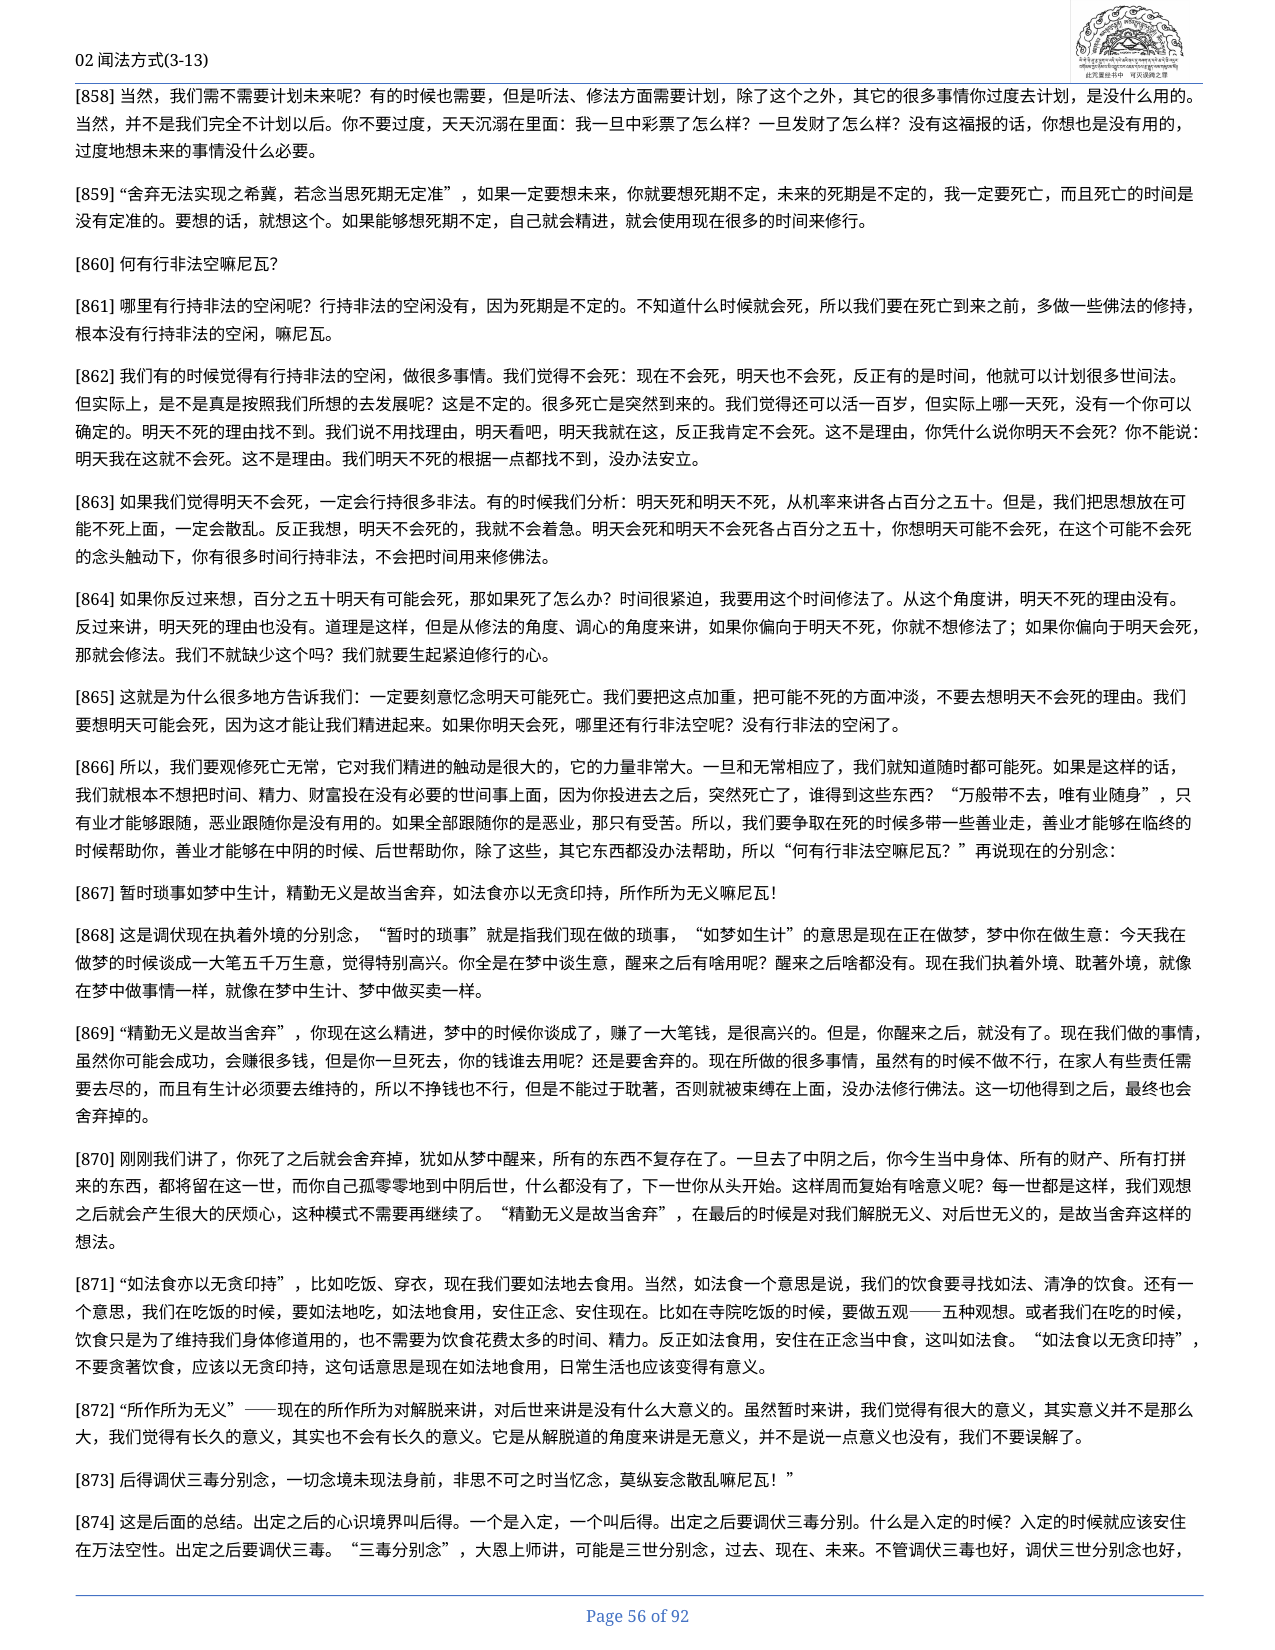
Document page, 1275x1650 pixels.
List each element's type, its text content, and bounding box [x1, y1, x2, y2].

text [75, 1509, 1200, 1561]
text [873] 后得调伏三毒分别念，一切念境未现法身前，非思不可之时当忆念，莫纵妄念散乱嘛尼瓦！” [75, 1467, 1200, 1491]
text [862] 我们有的时候觉得有行持非法的空闲，做很多事情。我们觉得不会死：现在不会死，明天也不会死，反正有的是时间，他就可以计划很多世间法。但实际上，是不是真是按照我们所想的去发展呢？这是不定的。很多死亡是突然到来的。我们觉得还可以活一百岁，但实际上哪一天死，没有一个你可以确定的。明天不死的理由找不到。我们说不用找理由，明天看吧，明天我就在这，反正我肯定不会死。这不是理由，你凭什么说你明天不会死？你不能说：明天我在这就不会死。这不是理由。我们明天不死的根据一点都找不到，没办法安立。 [75, 363, 1200, 471]
text [866] 所以，我们要观修死亡无常，它对我们精进的触动是很大的，它的力量非常大。一旦和无常相应了，我们就知道随时都可能死。如果是这样的话，我们就根本不想把时间、精力、财富投在没有必要的世间事上面，因为你投进去之后，突然死亡了，谁得到这些东西？“万般带不去，唯有业随身”，只有业才能够跟随，恶业跟随你是没有用的。如果全部跟随你的是恶业，那只有受苦。所以，我们要争取在死的时候多带一些善业走，善业才能够在临终的时候帮助你，善业才能够在中阴的时候、后世帮助你，除了这些，其它东西都没办法帮助，所以“何有行非法空嘛尼瓦？”再说现在的分别念： [75, 754, 1200, 862]
text [871] “如法食亦以无贪印持”，比如吃饭、穿衣，现在我们要如法地去食用。当然，如法食一个意思是说，我们的饮食要寻找如法、清净的饮食。还有一个意思，我们在吃饭的时候，要如法地吃，如法地食用，安住正念、安住现在。比如在寺院吃饭的时候，要做五观——五种观想。或者我们在吃的时候，饮食只是为了维持我们身体修道用的，也不需要为饮食花费太多的时间、精力。反正如法食用，安住在正念当中食，这叫如法食。“如法食以无贪印持”，不要贪著饮食，应该以无贪印持，这句话意思是现在如法地食用，日常生活也应该变得有意义。 [75, 1271, 1200, 1378]
text [858] 当然，我们需不需要计划未来呢？有的时候也需要，但是听法、修法方面需要计划，除了这个之外，其它的很多事情你过度去计划，是没什么用的。当然，并不是我们完全不计划以后。你不要过度，天天沉溺在里面：我一旦中彩票了怎么样？一旦发财了怎么样？没有这福报的话，你想也是没有用的，过度地想未来的事情没什么必要。 [75, 83, 1200, 162]
text [872] “所作所为无义”——现在的所作所为对解脱来讲，对后世来讲是没有什么大意义的。虽然暂时来讲，我们觉得有很大的意义，其实意义并不是那么大，我们觉得有长久的意义，其实也不会有长久的意义。它是从解脱道的角度来讲是无意义，并不是说一点意义也没有，我们不要误解了。 [75, 1397, 1200, 1449]
text [859] “舍弃无法实现之希冀，若念当思死期无定准”，如果一定要想未来，你就要想死期不定，未来的死期是不定的，我一定要死亡，而且死亡的时间是没有定准的。要想的话，就想这个。如果能够想死期不定，自己就会精进，就会使用现在很多的时间来修行。 [75, 181, 1200, 232]
text [870] 刚刚我们讲了，你死了之后就会舍弃掉，犹如从梦中醒来，所有的东西不复存在了。一旦去了中阴之后，你今生当中身体、所有的财产、所有打拼来的东西，都将留在这一世，而你自己孤零零地到中阴后世，什么都没有了，下一世你从头开始。这样周而复始有啥意义呢？每一世都是这样，我们观想之后就会产生很大的厌烦心，这种模式不需要再继续了。“精勤无义是故当舍弃”，在最后的时候是对我们解脱无义、对后世无义的，是故当舍弃这样的想法。 [75, 1146, 1200, 1253]
text [867] 暂时琐事如梦中生计，精勤无义是故当舍弃，如法食亦以无贪印持，所作所为无义嘛尼瓦！ [75, 880, 1200, 904]
text [860] 何有行非法空嘛尼瓦？ [75, 251, 1200, 275]
text [869] “精勤无义是故当舍弃”，你现在这么精进，梦中的时候你谈成了，赚了一大笔钱，是很高兴的。但是，你醒来之后，就没有了。现在我们做的事情，虽然你可能会成功，会赚很多钱，但是你一旦死去，你的钱谁去用呢？还是要舍弃的。现在所做的很多事情，虽然有的时候不做不行，在家人有些责任需要去尽的，而且有生计必须要去维持的，所以不挣钱也不行，但是不能过于耽著，否则就被束缚在上面，没办法修行佛法。这一切他得到之后，最终也会舍弃掉的。 [75, 1020, 1200, 1127]
text [861] 哪里有行持非法的空闲呢？行持非法的空闲没有，因为死期是不定的。不知道什么时候就会死，所以我们要在死亡到来之前，多做一些佛法的修持，根本没有行持非法的空闲，嘛尼瓦。 [75, 293, 1200, 345]
text [868] 这是调伏现在执着外境的分别念，“暂时的琐事”就是指我们现在做的琐事，“如梦如生计”的意思是现在正在做梦，梦中你在做生意：今天我在做梦的时候谈成一大笔五千万生意，觉得特别高兴。你全是在梦中谈生意，醒来之后有啥用呢？醒来之后啥都没有。现在我们执着外境、耽著外境，就像在梦中做事情一样，就像在梦中生计、梦中做买卖一样。 [75, 922, 1200, 1002]
picture [1070, 0, 1190, 83]
text [863] 如果我们觉得明天不会死，一定会行持很多非法。有的时候我们分析：明天死和明天不死，从机率来讲各占百分之五十。但是，我们把思想放在可能不死上面，一定会散乱。反正我想，明天不会死的，我就不会着急。明天会死和明天不会死各占百分之五十，你想明天可能不会死，在这个可能不会死的念头触动下，你有很多时间行持非法，不会把时间用来修佛法。 [75, 489, 1200, 568]
text [865] 这就是为什么很多地方告诉我们：一定要刻意忆念明天可能死亡。我们要把这点加重，把可能不死的方面冲淡，不要去想明天不会死的理由。我们要想明天可能会死，因为这才能让我们精进起来。如果你明天会死，哪里还有行非法空呢？没有行非法的空闲了。 [75, 684, 1200, 736]
text [864] 如果你反过来想，百分之五十明天有可能会死，那如果死了怎么办？时间很紧迫，我要用这个时间修法了。从这个角度讲，明天不死的理由没有。反过来讲，明天死的理由也没有。道理是这样，但是从修法的角度、调心的角度来讲，如果你偏向于明天不死，你就不想修法了；如果你偏向于明天会死，那就会修法。我们不就缺少这个吗？我们就要生起紧迫修行的心。 [75, 586, 1200, 666]
